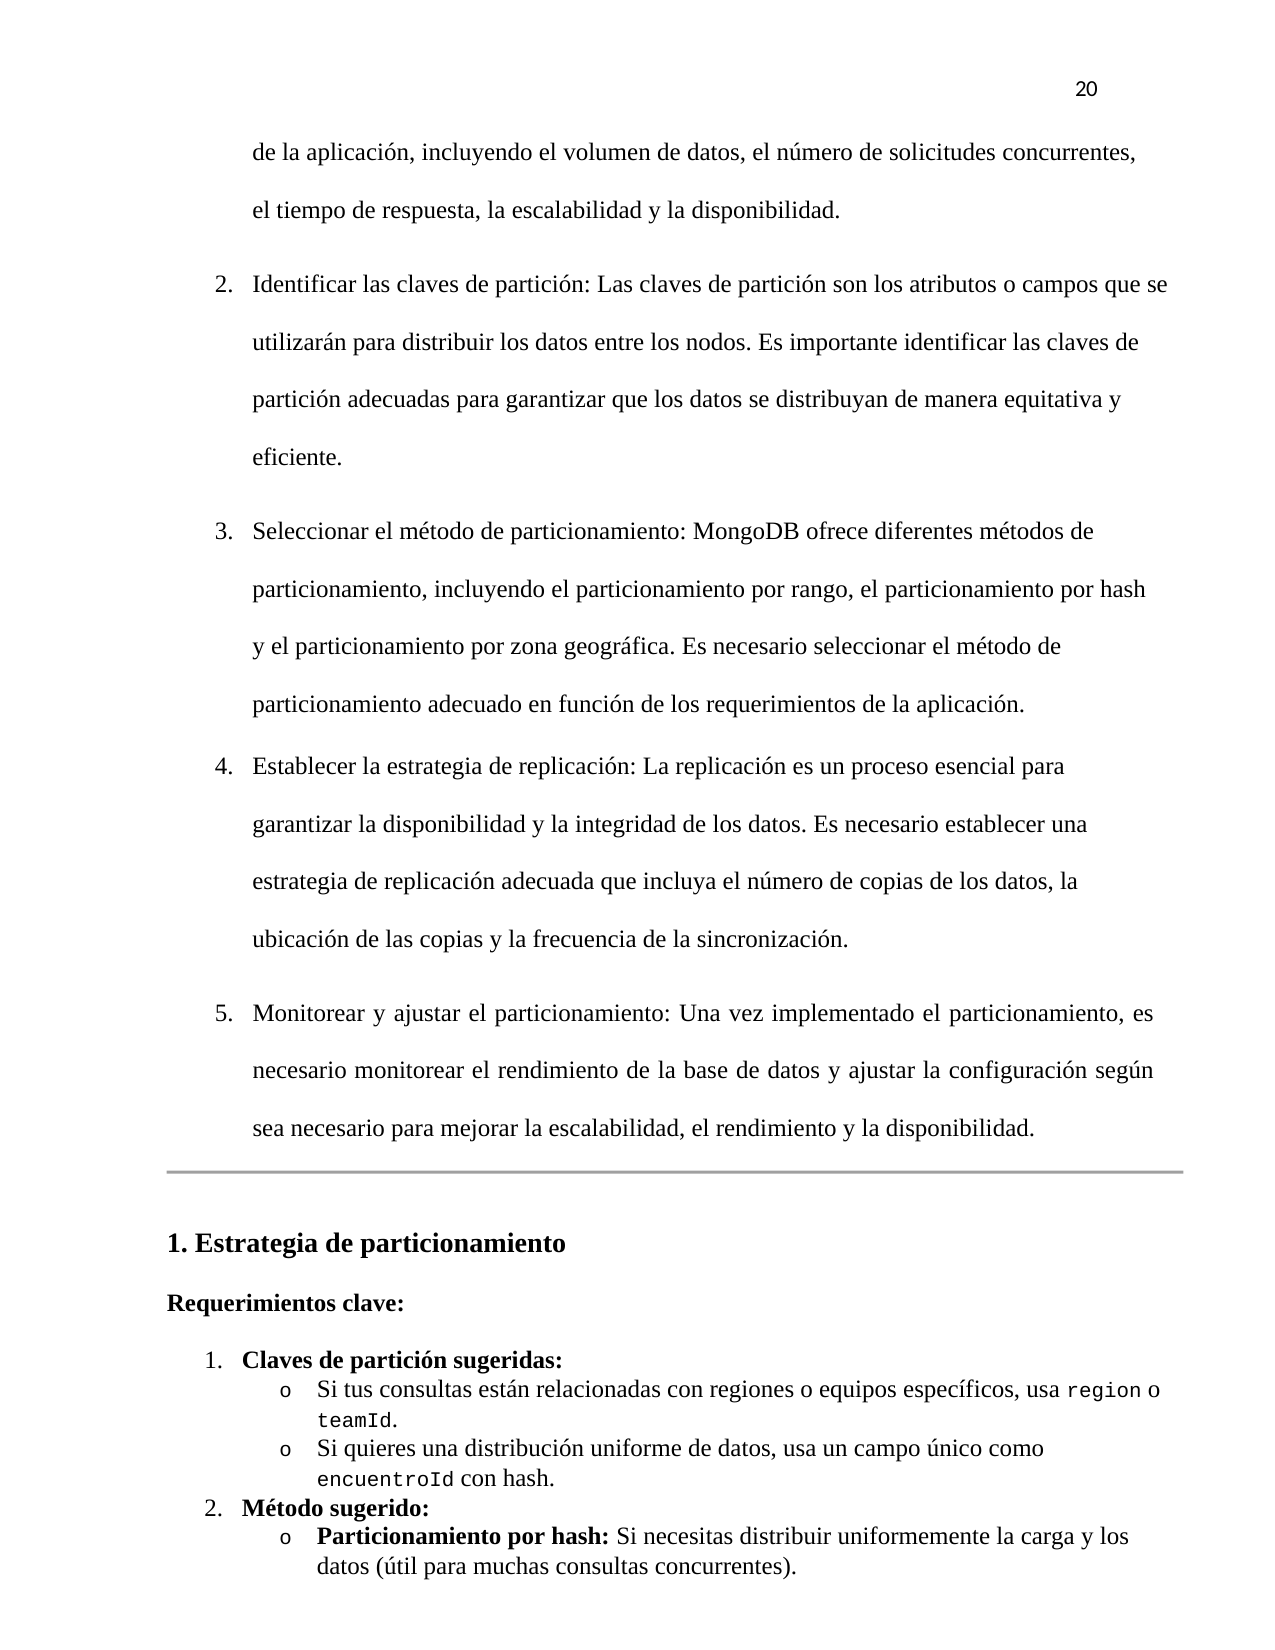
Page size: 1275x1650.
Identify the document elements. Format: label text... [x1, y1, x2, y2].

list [214, 137, 1158, 224]
list Establecer la estrategia de replicación: La replicación es un proceso esencial para garantizar la disponibilidad y la integridad de los datos. Es necesario establecer una estrategia de replicación adecuada que incluya el número de copias de los datos, la ubicación de las copias y la frecuencia de la sincronización. [214, 751, 1106, 953]
list Si quieres una distribución uniforme de datos, usa un campo único como encuentroId con hash. [279, 1433, 1183, 1493]
list Si tus consultas están relacionadas con regiones o equipos específicos, usa region o teamId. [279, 1374, 1183, 1433]
list Claves de partición sugeridas: [204, 1346, 1183, 1374]
list Particionamiento por hash: Si necesitas distribuir uniformemente la carga y los datos (útil para muchas consultas concurrentes). [279, 1521, 1183, 1580]
list Seleccionar el método de particionamiento: MongoDB ofrece diferentes métodos de particionamiento, incluyendo el particionamiento por rango, el particionamiento por hash y el particionamiento por zona geográfica. Es necesario seleccionar el método de particionamiento adecuado en función de los requerimientos de la aplicación. [214, 516, 1164, 717]
list Identificar las claves de partición: Las claves de partición son los atributos o campos que se utilizarán para distribuir los datos entre los nodos. Es importante identificar las claves de partición adecuadas para garantizar que los datos se distribuyan de manera equitativa y eficiente. [214, 269, 1170, 471]
list Monitorear y ajustar el particionamiento: Una vez implementado el particionamiento, es necesario monitorear el rendimiento de la base de datos y ajustar la configuración según sea necesario para mejorar la escalabilidad, el rendimiento y la disponibilidad. [214, 998, 1154, 1142]
text Requerimientos clave: [167, 1288, 1183, 1316]
list Método sugerido: [204, 1493, 1183, 1521]
text 1. Estrategia de particionamiento [167, 1226, 1183, 1258]
